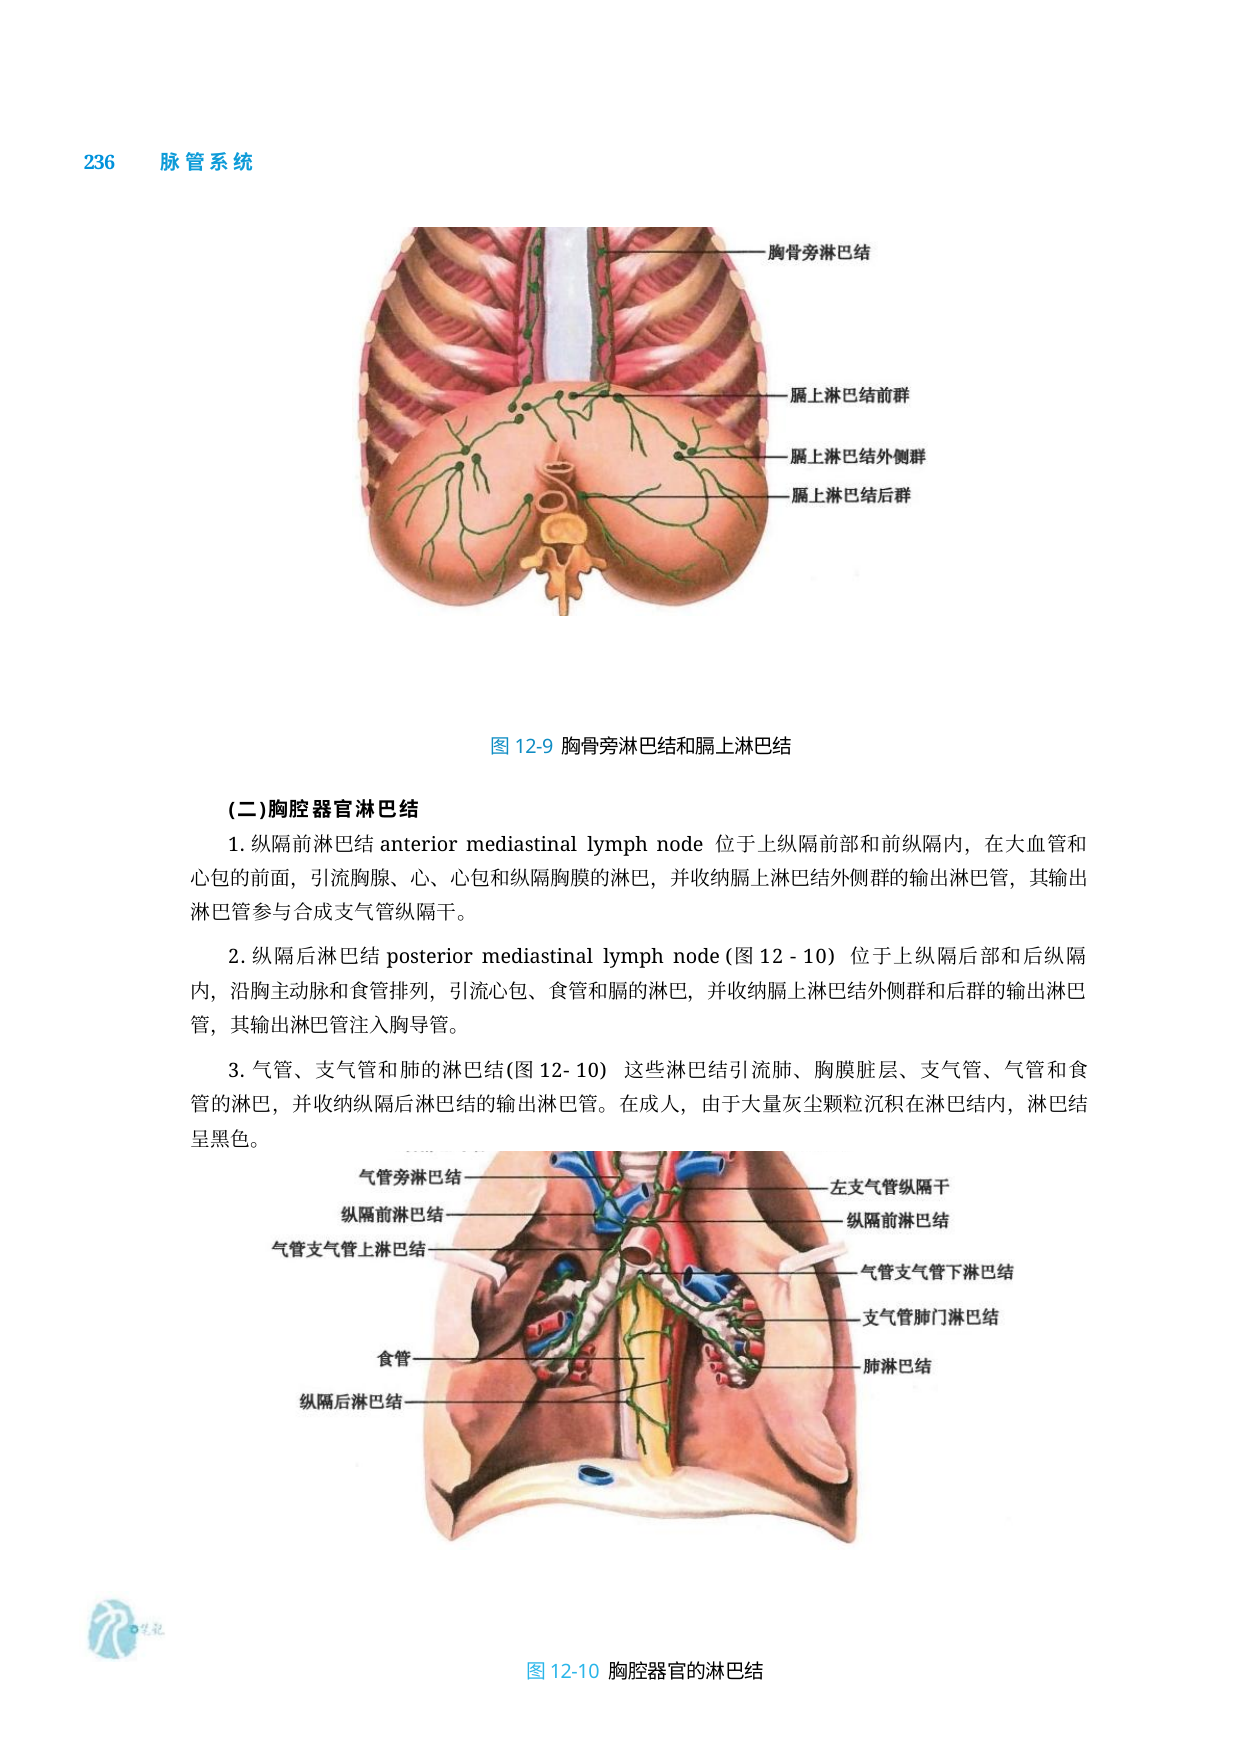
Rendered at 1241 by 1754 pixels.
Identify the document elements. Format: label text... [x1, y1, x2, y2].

text 图12-9 胸骨旁淋巴结和膈上淋巴结 [491, 733, 1089, 759]
picture [79, 1591, 166, 1662]
picture [494, 737, 506, 744]
text 1. 纵隔前淋巴结anterior mediastinal lymph node 位于上纵隔前部和前纵隔内，在大血管和 心包的前面，引流胸腺、心、心包和纵隔胸膜的淋巴，并收纳膈上淋巴结外侧群的输出淋巴管，其输出 淋巴管参与合成支气管纵隔干。 [190, 828, 1088, 925]
picture [352, 227, 930, 616]
text 236 脉 管 系 统 [83, 148, 1089, 174]
picture [494, 749, 506, 754]
text 2. 纵隔后淋巴结posterior mediastinal lymph node (图12 - 10) 位于上纵隔后部和后纵隔 内，沿胸主动脉和食管排列，引流心包、食管和膈的淋巴，并收纳膈上淋巴结外侧群和后群的输出淋巴 管，其输出淋巴管注入胸导管。 [190, 941, 1088, 1038]
picture [254, 1151, 1015, 1550]
text 图12-10 胸腔器官的淋巴结 [526, 1658, 1089, 1684]
text 3. 气管、支气管和肺的淋巴结(图12- 10) 这些淋巴结引流肺、胸膜脏层、支气管、气管和食 管的淋巴，并收纳纵隔后淋巴结的输出淋巴管。在成人，由于大量灰尘颗粒沉积在淋巴结内，淋巴结 呈黑色。 [190, 1054, 1089, 1152]
text (二)胸腔器官淋巴结 [228, 796, 1089, 822]
